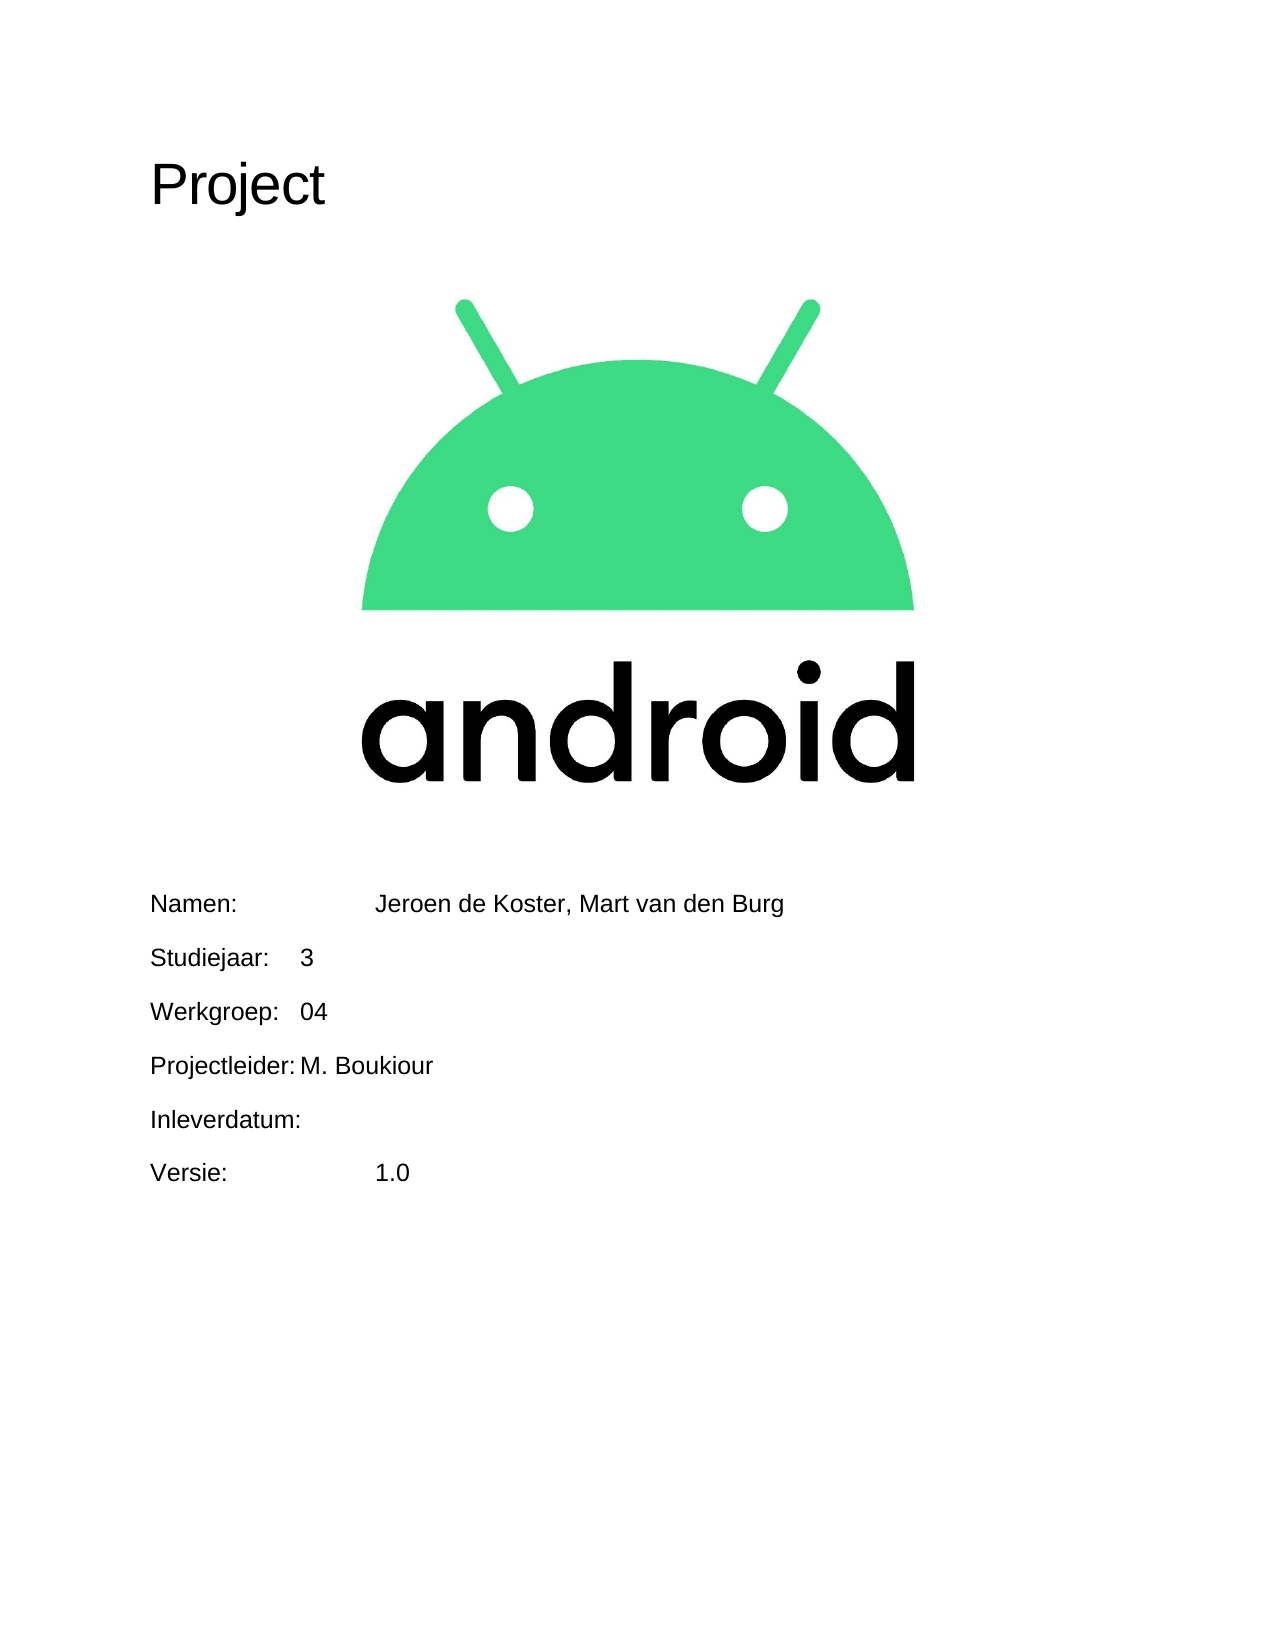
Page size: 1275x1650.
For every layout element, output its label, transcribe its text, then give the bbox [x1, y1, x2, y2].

text Projectleider: M. Boukiour [150, 1051, 1125, 1079]
text Studiejaar: 3 [150, 943, 1125, 972]
title Project [150, 150, 1125, 217]
text Versie: 1.0 [150, 1158, 1125, 1187]
text Namen: Jeroen de Koster, Mart van den Burg [150, 889, 1125, 918]
text Werkgroep: 04 [150, 997, 1125, 1026]
text Inleverdatum: [150, 1104, 1125, 1133]
picture [278, 217, 997, 864]
